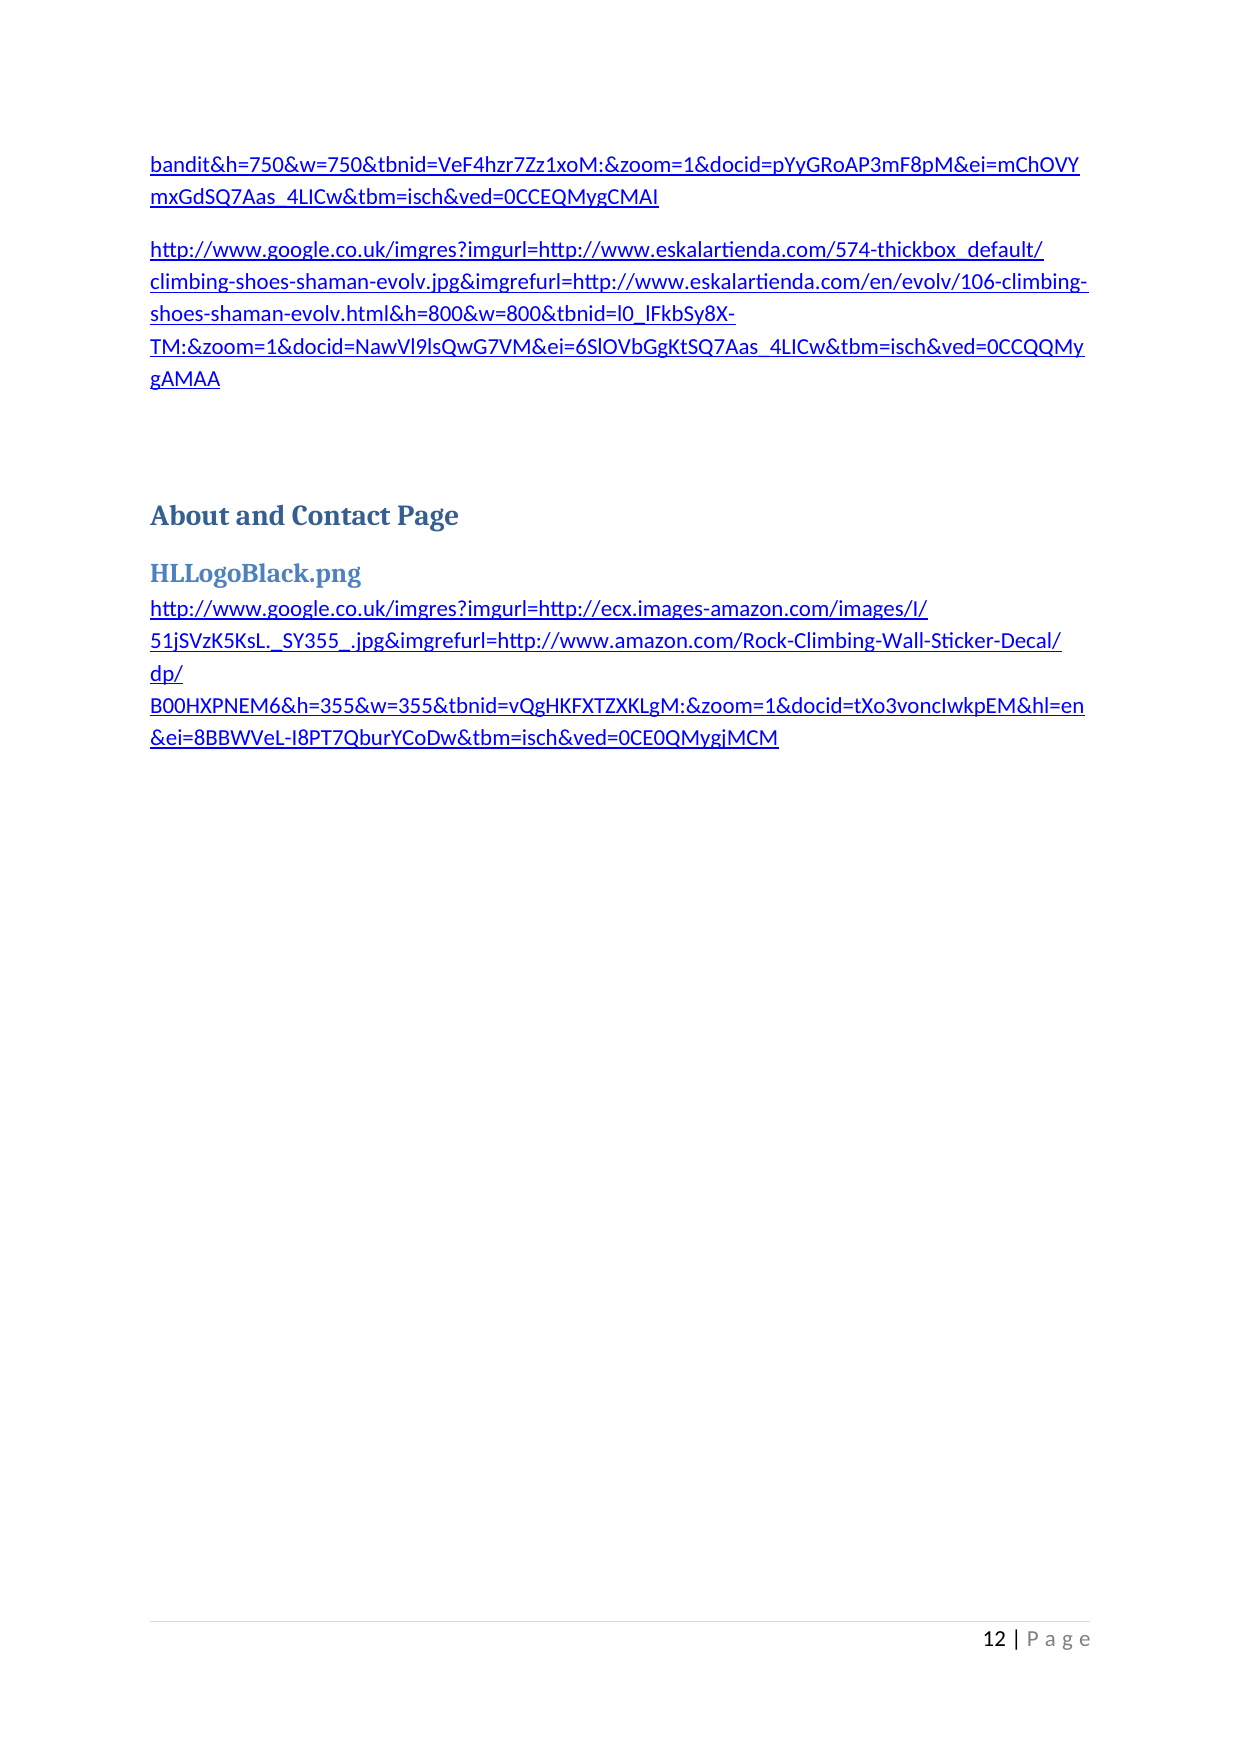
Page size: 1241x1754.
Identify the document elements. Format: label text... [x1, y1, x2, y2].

subtitle HLLogoBlack.png [150, 558, 1090, 590]
subtitle About and Contact Page [150, 499, 1090, 533]
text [150, 150, 1090, 210]
text http://www.google.co.uk/imgres?imgurl=http://ecx.images-amazon.com/images/I/51jSVzK5KsL._SY355_.jpg&imgrefurl=http://www.amazon.com/Rock-Climbing-Wall-Sticker-Decal/dp/B00HXPNEM6&h=355&w=355&tbnid=vQgHKFXTZXKLgM:&zoom=1&docid=tXo3voncIwkpEM&hl=en&ei=8BBWVeL-I8PT7QburYCoDw&tbm=isch&ved=0CE0QMygjMCM [150, 594, 1090, 751]
text http://www.google.co.uk/imgres?imgurl=http://www.eskalartienda.com/574-thickbox_default/climbing-shoes-shaman-evolv.jpg&imgrefurl=http://www.eskalartienda.com/en/evolv/106-climbing-shoes-shaman-evolv.html&h=800&w=800&tbnid=l0_lFkbSy8X-TM:&zoom=1&docid=NawVl9lsQwG7VM&ei=6SlOVbGgKtSQ7Aas_4LICw&tbm=isch&ved=0CCQQMygAMAA [150, 235, 1090, 392]
